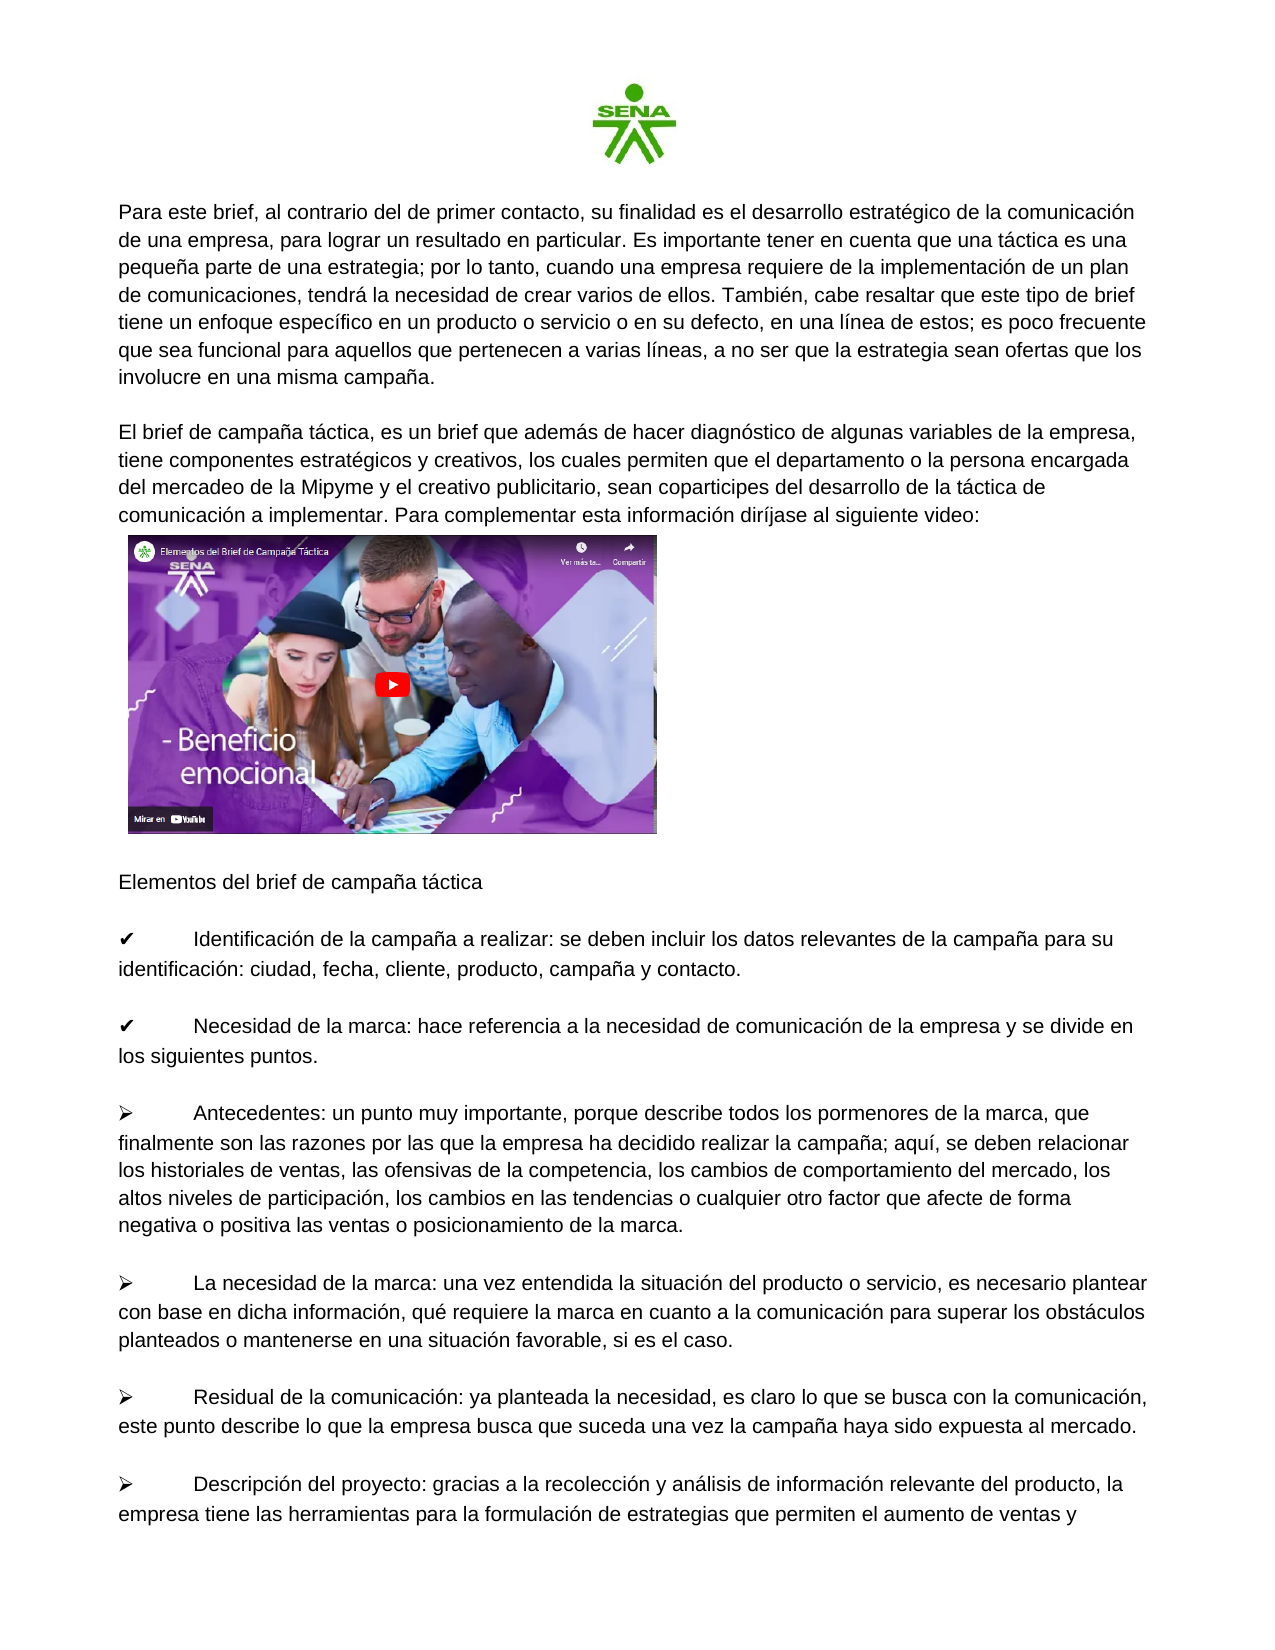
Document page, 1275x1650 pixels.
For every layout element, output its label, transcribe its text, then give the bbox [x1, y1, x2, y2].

text ✔ Necesidad de la marca: hace referencia a la necesidad de comunicación de la empresa y se divide en los siguientes puntos. [118, 1011, 1152, 1067]
text ⮚ Antecedentes: un punto muy importante, porque describe todos los pormenores de la marca, que finalmente son las razones por las que la empresa ha decidido realizar la campaña; aquí, se deben relacionar los historiales de ventas, las ofensivas de la competencia, los cambios de comportamiento del mercado, los altos niveles de participación, los cambios en las tendencias o cualquier otro factor que afecte de forma negativa o positiva las ventas o posicionamiento de la marca. [118, 1098, 1152, 1237]
picture [588, 75, 682, 174]
text ✔ Identificación de la campaña a realizar: se deben incluir los datos relevantes de la campaña para su identificación: ciudad, fecha, cliente, producto, campaña y contacto. [118, 924, 1152, 980]
text ⮚ Residual de la comunicación: ya planteada la necesidad, es claro lo que se busca con la comunicación, este punto describe lo que la empresa busca que suceda una vez la campaña haya sido expuesta al mercado. [118, 1382, 1152, 1438]
text Para este brief, al contrario del de primer contacto, su finalidad es el desarrollo estratégico de la comunicación de una empresa, para lograr un resultado en particular. Es importante tener en cuenta que una táctica es una pequeña parte de una estrategia; por lo tanto, cuando una empresa requiere de la implementación de un plan de comunicaciones, tendrá la necesidad de crear varios de ellos. También, cabe resaltar que este tipo de brief tiene un enfoque específico en un producto o servicio o en su defecto, en una línea de estos; es poco frecuente que sea funcional para aquellos que pertenecen a varias líneas, a no ser que la estrategia sean ofertas que los involucre en una misma campaña. [118, 200, 1152, 389]
text El brief de campaña táctica, es un brief que además de hacer diagnóstico de algunas variables de la empresa, tiene componentes estratégicos y creativos, los cuales permiten que el departamento o la persona encargada del mercadeo de la Mipyme y el creativo publicitario, sean coparticipes del desarrollo de la táctica de comunicación a implementar. Para complementar esta información diríjase al siguiente video: [118, 420, 1152, 526]
picture [118, 530, 664, 839]
text Elementos del brief de campaña táctica [118, 869, 1152, 893]
text ⮚ La necesidad de la marca: una vez entendida la situación del producto o servicio, es necesario plantear con base en dicha información, qué requiere la marca en cuanto a la comunicación para superar los obstáculos planteados o mantenerse en una situación favorable, si es el caso. [118, 1268, 1152, 1351]
